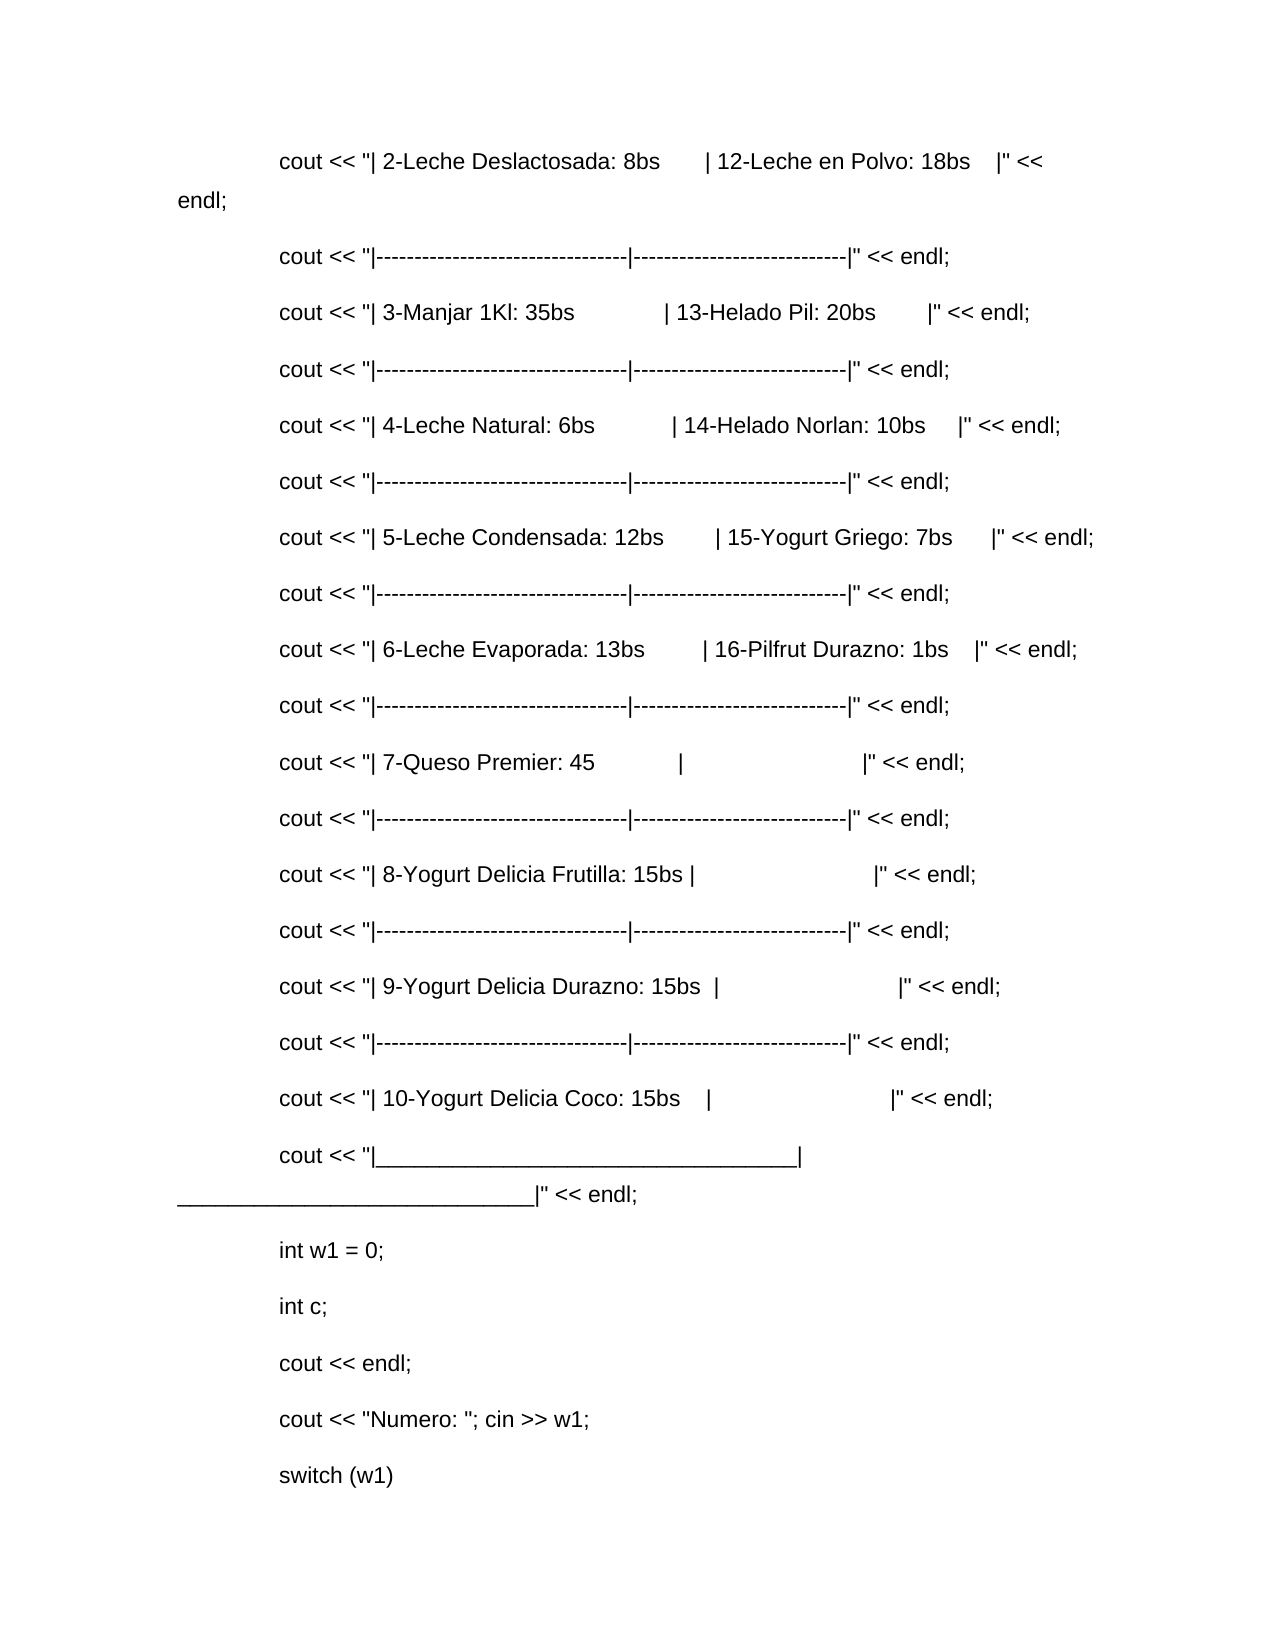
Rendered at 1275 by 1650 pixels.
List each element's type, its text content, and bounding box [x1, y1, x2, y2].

text cout << "|---------------------------------|----------------------------|" << endl; [177, 805, 1098, 831]
text cout << "| 6-Leche Evaporada: 13bs | 16-Pilfrut Durazno: 1bs |" << endl; [177, 636, 1098, 663]
text cout << "|---------------------------------|----------------------------|" << endl; [177, 692, 1098, 719]
text cout << "|---------------------------------|----------------------------|" << endl; [177, 356, 1098, 382]
text cout << "| 10-Yogurt Delicia Coco: 15bs | |" << endl; [177, 1085, 1098, 1112]
text int c; [177, 1293, 1098, 1320]
text cout << "|---------------------------------|----------------------------|" << endl; [177, 1029, 1098, 1056]
text cout << "| 5-Leche Condensada: 12bs | 15-Yogurt Griego: 7bs |" << endl; [177, 524, 1098, 550]
text cout << endl; [177, 1349, 1098, 1376]
text cout << "| 7-Queso Premier: 45 | |" << endl; [177, 748, 1098, 775]
text cout << "| 4-Leche Natural: 6bs | 14-Helado Norlan: 10bs |" << endl; [177, 412, 1098, 438]
text cout << "| 8-Yogurt Delicia Frutilla: 15bs | |" << endl; [177, 861, 1098, 887]
text cout << "| 3-Manjar 1Kl: 35bs | 13-Helado Pil: 20bs |" << endl; [177, 299, 1098, 326]
text switch (w1) [177, 1462, 1098, 1488]
text cout << "|---------------------------------|----------------------------|" << endl; [177, 580, 1098, 606]
text cout << "|---------------------------------|----------------------------|" << endl; [177, 468, 1098, 494]
text cout << "Numero: "; cin >> w1; [177, 1406, 1098, 1432]
text cout << "|---------------------------------|----------------------------|" << endl; [177, 917, 1098, 943]
text cout << "| 9-Yogurt Delicia Durazno: 15bs | |" << endl; [177, 973, 1098, 999]
text cout << "| 2-Leche Deslactosada: 8bs | 12-Leche en Polvo: 18bs |" << endl; [177, 148, 1098, 213]
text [177, 243, 1098, 269]
text int w1 = 0; [177, 1237, 1098, 1263]
text cout << "|_________________________________|____________________________|" << endl; [177, 1142, 1098, 1207]
